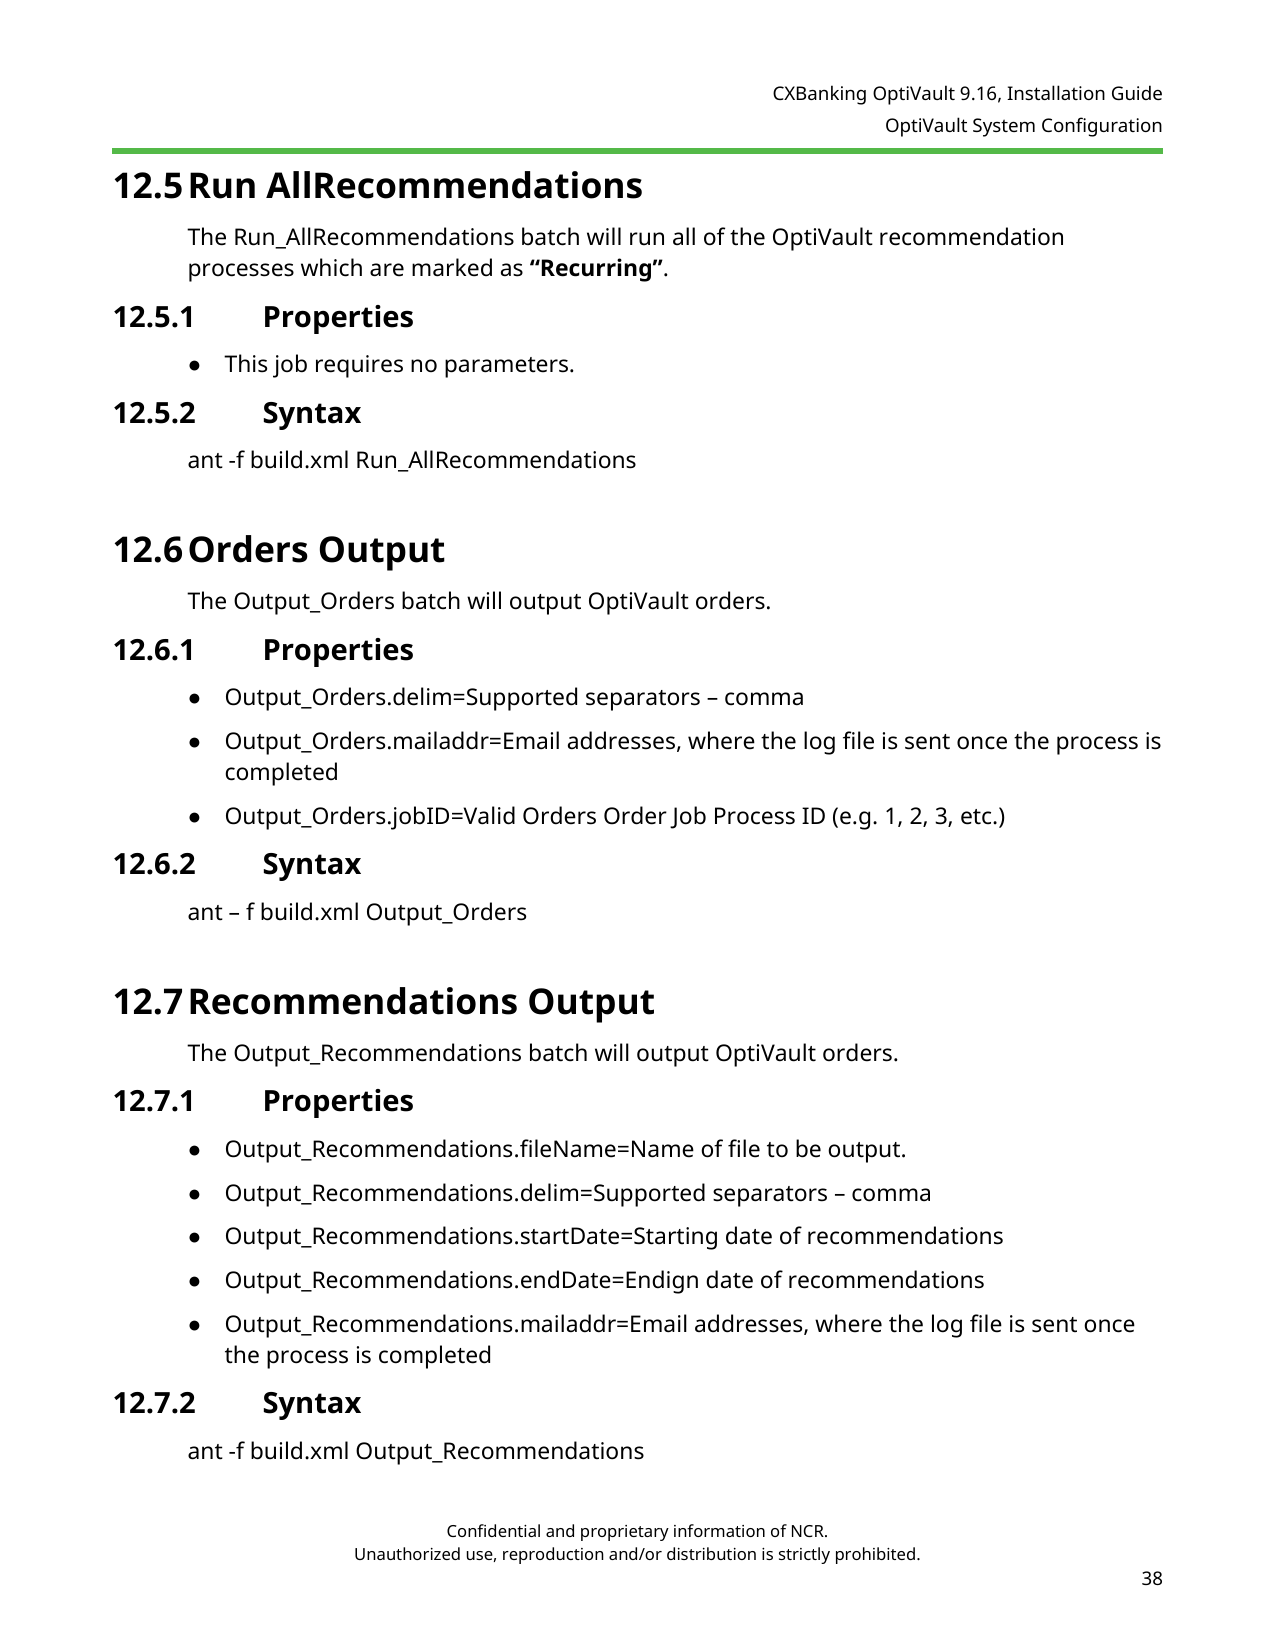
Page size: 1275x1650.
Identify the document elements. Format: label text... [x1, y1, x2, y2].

text ant -f build.xml Run_AllRecommendations [187, 444, 1163, 475]
list Output_Recommendations.delim=Supported separators – comma [187, 1177, 1163, 1208]
subtitle Syntax [112, 1383, 1163, 1422]
list Output_Orders.delim=Supported separators – comma [187, 681, 1163, 712]
list Output_Recommendations.mailaddr=Email addresses, where the log file is sent once the process is completed [187, 1308, 1163, 1370]
subtitle Run AllRecommendations [112, 160, 1163, 208]
list Output_Orders.mailaddr=Email addresses, where the log file is sent once the process is completed [187, 725, 1163, 787]
text The Output_Recommendations batch will output OptiVault orders. [187, 1037, 1163, 1068]
text The Output_Orders batch will output OptiVault orders. [187, 585, 1163, 616]
subtitle Syntax [112, 392, 1163, 432]
text ant – f build.xml Output_Orders [187, 896, 1163, 927]
list Output_Recommendations.startDate=Starting date of recommendations [187, 1220, 1163, 1252]
subtitle Orders Output [112, 524, 1163, 573]
subtitle Properties [112, 296, 1163, 336]
list Output_Orders.jobID=Valid Orders Order Job Process ID (e.g. 1, 2, 3, etc.) [187, 800, 1163, 831]
text The Run_AllRecommendations batch will run all of the OptiVault recommendation processes which are marked as “Recurring”. [187, 221, 1163, 283]
list Output_Recommendations.fileName=Name of file to be output. [187, 1133, 1163, 1164]
list Output_Recommendations.endDate=Endign date of recommendations [187, 1264, 1163, 1295]
subtitle Properties [112, 629, 1163, 669]
subtitle Recommendations Output [112, 976, 1163, 1024]
text ant -f build.xml Output_Recommendations [187, 1435, 1163, 1466]
subtitle Syntax [112, 844, 1163, 883]
list This job requires no parameters. [187, 348, 1163, 379]
subtitle Properties [112, 1081, 1163, 1120]
